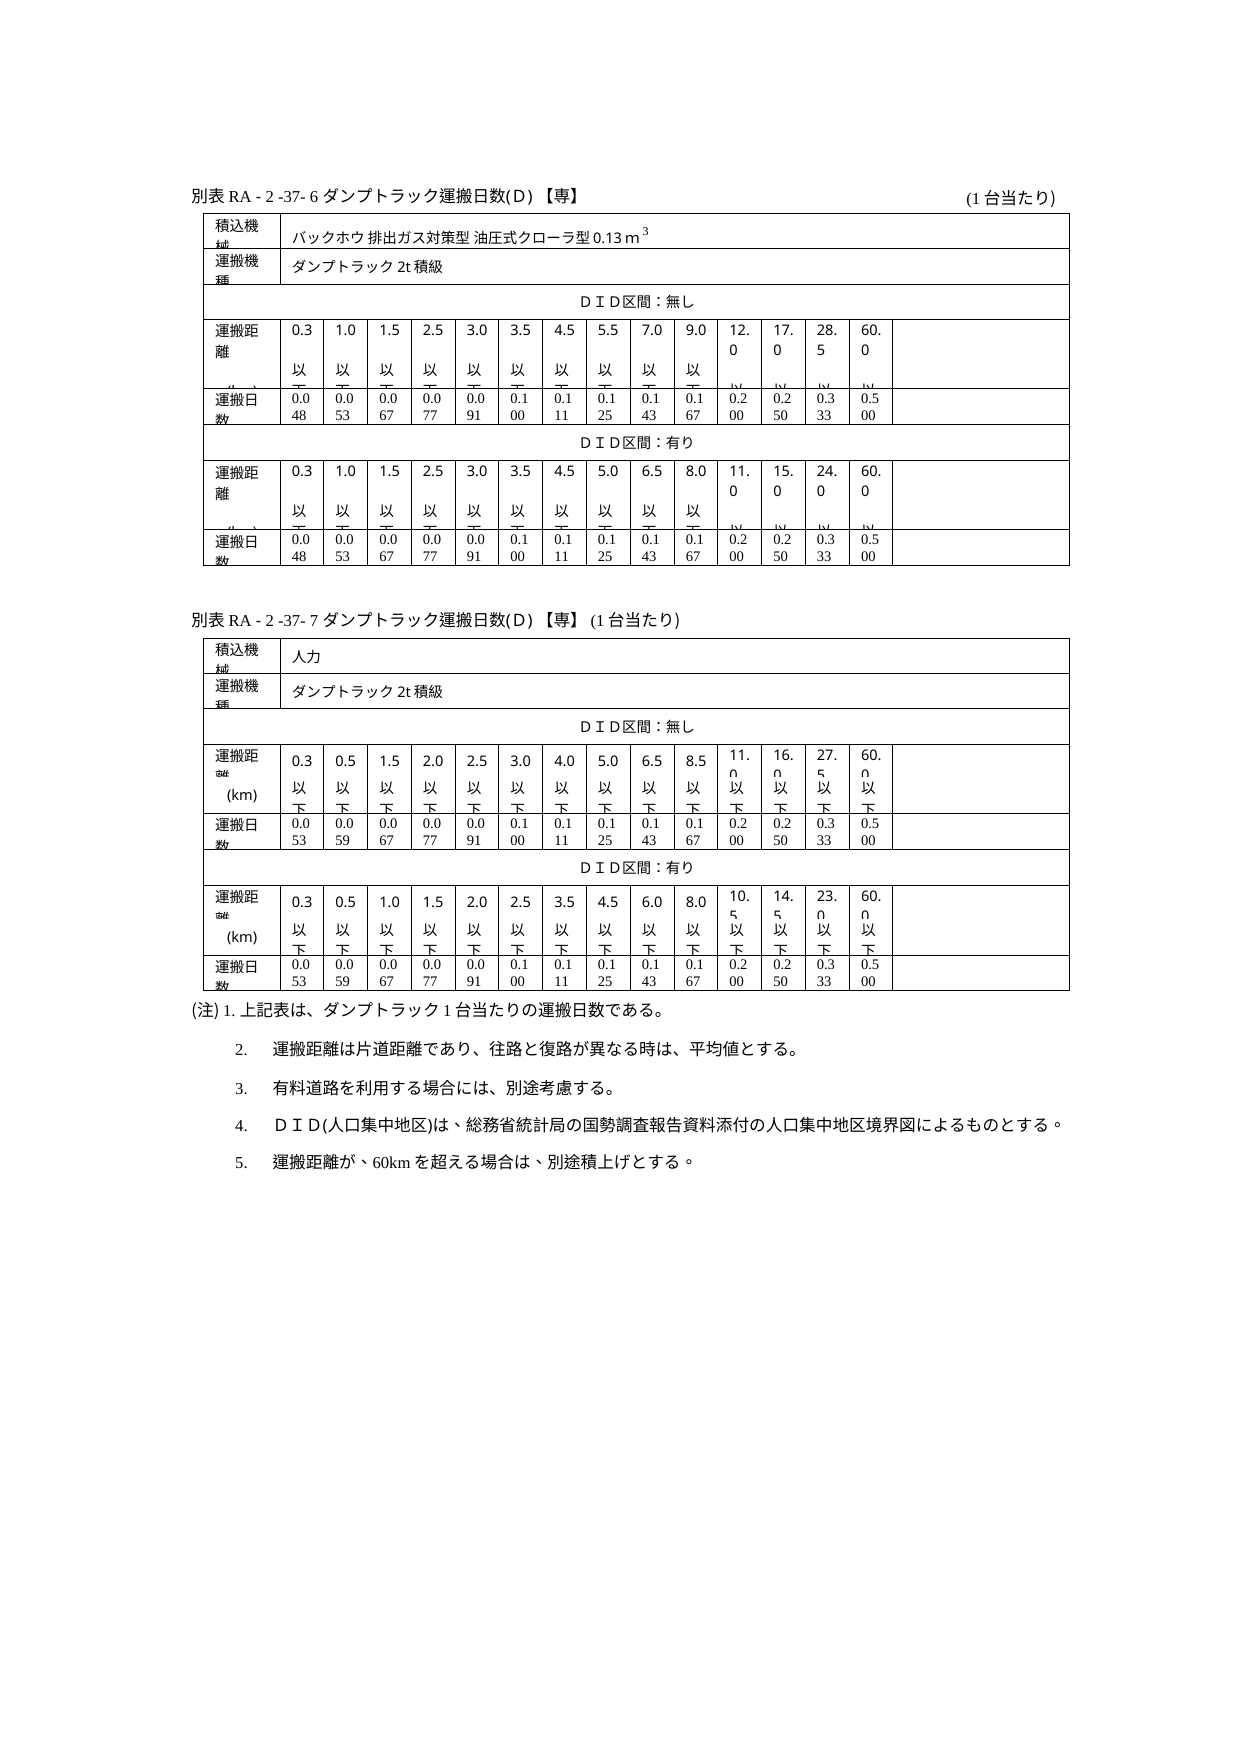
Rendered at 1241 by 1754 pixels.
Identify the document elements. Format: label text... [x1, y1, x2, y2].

table_cell 4.5 以下 [543, 461, 586, 529]
table_cell 0.143 [631, 530, 674, 564]
table_cell 0.200 [718, 389, 761, 424]
list 有料道路を利用する場合には、別途考慮する。 [235, 1075, 1081, 1099]
table_cell 5.5 以下 [587, 320, 630, 388]
table_cell 0.5 [324, 886, 367, 918]
table_cell 0.333 [806, 814, 849, 849]
table_cell 60.0 [850, 886, 892, 918]
table_cell 7.0 以下 [631, 320, 674, 388]
table_cell 1.0 [368, 886, 411, 918]
table_cell 以下 [762, 777, 805, 813]
table_cell 以下 [499, 919, 542, 954]
table_cell 27.5 [806, 745, 849, 777]
table_cell 0.100 [499, 814, 542, 849]
table_cell 以下 [718, 919, 761, 954]
table_cell 0.3 [281, 886, 323, 918]
table_cell [893, 530, 1069, 564]
table_cell [893, 745, 1069, 777]
table_cell 3.5 以下 [499, 320, 542, 388]
text 別表 RA - 2 -37- 7 ダンプトラック運搬日数(Ｄ) 【専】 (1台当たり) [191, 607, 1081, 632]
table_cell 0.077 [412, 956, 455, 990]
table_cell 以下 [675, 919, 717, 954]
table_cell [893, 886, 1069, 918]
list ＤＩＤ(人口集中地区)は、総務省統計局の国勢調査報告資料添付の人口集中地区境界図によるものとする。 [235, 1114, 1081, 1136]
table_cell 以下 [675, 777, 717, 813]
table_cell 0.077 [412, 389, 455, 424]
table_cell 0.250 [762, 956, 805, 990]
table_cell 1.5 [368, 745, 411, 777]
table_cell 以下 [543, 777, 586, 813]
table_cell 60.0 以下 [850, 320, 892, 388]
table_cell 以下 [543, 919, 586, 954]
table_cell 0.250 [762, 389, 805, 424]
table_cell 0.091 [456, 389, 498, 424]
table_cell 12.0 以下 [718, 320, 761, 388]
table_cell 9.0 以下 [675, 320, 717, 388]
table_cell ＤＩＤ区間：無し [204, 709, 1069, 744]
table_cell 0.5 [324, 745, 367, 777]
table_cell 16.0 [762, 745, 805, 777]
table_cell 0.111 [543, 814, 586, 849]
table_cell 0.091 [456, 530, 498, 564]
table_cell 0.500 [850, 389, 892, 424]
table_cell 0.111 [543, 389, 586, 424]
table_cell 0.500 [850, 814, 892, 849]
table_header 積込機械 [204, 639, 280, 673]
table_cell ダンプトラック 2t積級 [281, 674, 1069, 708]
table_cell 24.0 以下 [806, 461, 849, 529]
table_cell 0.125 [587, 530, 630, 564]
table_cell 以下 [587, 777, 630, 813]
table_cell 0.500 [850, 530, 892, 564]
table_cell 0.167 [675, 530, 717, 564]
table_cell 15.0 以下 [762, 461, 805, 529]
table_cell 1.0 以下 [324, 320, 367, 388]
table_cell ＤＩＤ区間：無し [204, 285, 1069, 319]
table_cell 0.250 [762, 530, 805, 564]
table_cell ＤＩＤ区間：有り [204, 425, 1069, 460]
table_cell 以下 [806, 919, 849, 954]
table_cell 2.0 [456, 886, 498, 918]
table_cell 以下 [368, 777, 411, 813]
table_cell 3.5 以下 [499, 461, 542, 529]
table_cell 0.077 [412, 530, 455, 564]
table_cell 以下 [324, 777, 367, 813]
table_cell 0.100 [499, 389, 542, 424]
table_cell 0.059 [324, 956, 367, 990]
table_cell 14.5 [762, 886, 805, 918]
table_cell 0.143 [631, 814, 674, 849]
table_cell 1.0 以下 [324, 461, 367, 529]
table_cell 0.3 [281, 745, 323, 777]
table_cell [893, 389, 1069, 424]
table_cell 8.5 [675, 745, 717, 777]
text 別表 RA - 2 -37- 6 ダンプトラック運搬日数(Ｄ) 【専】 [191, 183, 1081, 207]
table_cell 0.053 [281, 814, 323, 849]
table_cell 6.0 [631, 886, 674, 918]
table_cell 8.0 [675, 886, 717, 918]
table_cell 5.0 以下 [587, 461, 630, 529]
table_cell 以下 [324, 919, 367, 954]
table_cell 0.053 [281, 956, 323, 990]
table_header バックホウ 排出ガス対策型 油圧式クローラ型0.13ｍ3 [281, 214, 1069, 248]
table_cell 6.5 以下 [631, 461, 674, 529]
table_cell [893, 320, 1069, 388]
table_cell 0.111 [543, 530, 586, 564]
table_cell 2.5 [456, 745, 498, 777]
text (注) 1. 上記表は、ダンプトラック1台当たりの運搬日数である。 [191, 997, 1081, 1022]
table_cell 6.5 [631, 745, 674, 777]
table_cell 0.125 [587, 956, 630, 990]
table_cell ＤＩＤ区間：有り [204, 850, 1069, 885]
table_cell 2.5 以下 [412, 461, 455, 529]
table_cell 0.067 [368, 389, 411, 424]
table_cell 0.067 [368, 530, 411, 564]
table_header 積込機械 [204, 214, 280, 248]
table_cell 運搬日数 [204, 530, 280, 564]
table_cell 以下 [456, 919, 498, 954]
table_cell 60.0 以下 [850, 461, 892, 529]
table_cell 2.5 以下 [412, 320, 455, 388]
table_cell 2.5 [499, 886, 542, 918]
table_cell 0.167 [675, 814, 717, 849]
table_cell 運搬機種 [204, 674, 280, 708]
table_cell 0.125 [587, 814, 630, 849]
table_cell 0.3 以下 [281, 320, 323, 388]
table_cell 0.143 [631, 389, 674, 424]
table_cell 1.5 以下 [368, 320, 411, 388]
table_cell 運搬距離 (km) [204, 461, 280, 529]
table_cell 60.0 [850, 745, 892, 777]
table_cell 0.077 [412, 814, 455, 849]
table_cell 0.200 [718, 956, 761, 990]
table_cell 28.5 以下 [806, 320, 849, 388]
table_cell 運搬日数 [204, 814, 280, 849]
table_cell 11.0 以下 [718, 461, 761, 529]
table_cell (km) [204, 777, 280, 813]
table_cell 運搬日数 [204, 389, 280, 424]
table_cell 0.053 [324, 530, 367, 564]
table_cell [893, 461, 1069, 529]
table_cell 0.100 [499, 530, 542, 564]
table_cell 運搬日数 [204, 956, 280, 990]
table_cell 以下 [631, 777, 674, 813]
table_cell 3.0 以下 [456, 461, 498, 529]
table_cell 運搬距離 [204, 886, 280, 918]
table_cell (km) [204, 919, 280, 954]
table_cell 0.059 [324, 814, 367, 849]
table_cell 以下 [499, 777, 542, 813]
table_cell 運搬機種 [204, 249, 280, 284]
table_cell 0.200 [718, 814, 761, 849]
table_cell 5.0 [587, 745, 630, 777]
list 運搬距離が、60kmを超える場合は、別途積上げとする。 [235, 1151, 1081, 1174]
table_cell 17.0 以下 [762, 320, 805, 388]
table_cell 0.091 [456, 956, 498, 990]
table_cell 以下 [281, 777, 323, 813]
table_cell 0.200 [718, 530, 761, 564]
table_cell 4.5 以下 [543, 320, 586, 388]
table_cell 0.3 以下 [281, 461, 323, 529]
table_cell 0.111 [543, 956, 586, 990]
table_cell 3.0 [499, 745, 542, 777]
table_cell 1.5 [412, 886, 455, 918]
table_cell 運搬距離 (km) [204, 320, 280, 388]
table_cell [893, 956, 1069, 990]
table_cell 0.053 [324, 389, 367, 424]
table_cell 4.5 [587, 886, 630, 918]
table_cell 8.0 以下 [675, 461, 717, 529]
table_cell 以下 [412, 777, 455, 813]
table_cell [893, 919, 1069, 954]
table_cell 以下 [850, 919, 892, 954]
table_cell [893, 814, 1069, 849]
table_cell 運搬距離 [204, 745, 280, 777]
table_cell 以下 [412, 919, 455, 954]
table_cell 0.100 [499, 956, 542, 990]
table_cell 以下 [281, 919, 323, 954]
table_cell ダンプトラック 2t積級 [281, 249, 1069, 284]
table_cell 0.091 [456, 814, 498, 849]
table_cell 以下 [806, 777, 849, 813]
table_cell 4.0 [543, 745, 586, 777]
table_cell 以下 [850, 777, 892, 813]
table_cell 0.067 [368, 814, 411, 849]
table_cell 以下 [456, 777, 498, 813]
table_cell 1.5 以下 [368, 461, 411, 529]
table_cell 以下 [587, 919, 630, 954]
table_cell 以下 [718, 777, 761, 813]
table_cell 10.5 [718, 886, 761, 918]
table_cell [893, 777, 1069, 813]
table_cell 0.167 [675, 956, 717, 990]
table_cell 3.0 以下 [456, 320, 498, 388]
list 運搬距離は片道距離であり、往路と復路が異なる時は、平均値とする。 [235, 1036, 1081, 1060]
table_cell 0.167 [675, 389, 717, 424]
table_cell 0.333 [806, 530, 849, 564]
table_cell 0.143 [631, 956, 674, 990]
table_cell 以下 [368, 919, 411, 954]
table_cell 0.048 [281, 530, 323, 564]
table_cell 0.250 [762, 814, 805, 849]
table_cell 以下 [762, 919, 805, 954]
table_cell 0.048 [281, 389, 323, 424]
table_cell 11.0 [718, 745, 761, 777]
table_cell 23.0 [806, 886, 849, 918]
table_cell 0.500 [850, 956, 892, 990]
table_cell 3.5 [543, 886, 586, 918]
table_header 人力 [281, 639, 1069, 673]
table_cell 0.125 [587, 389, 630, 424]
table_cell 以下 [631, 919, 674, 954]
table_cell 0.333 [806, 389, 849, 424]
table_cell 0.067 [368, 956, 411, 990]
table_cell 0.333 [806, 956, 849, 990]
table_cell 2.0 [412, 745, 455, 777]
